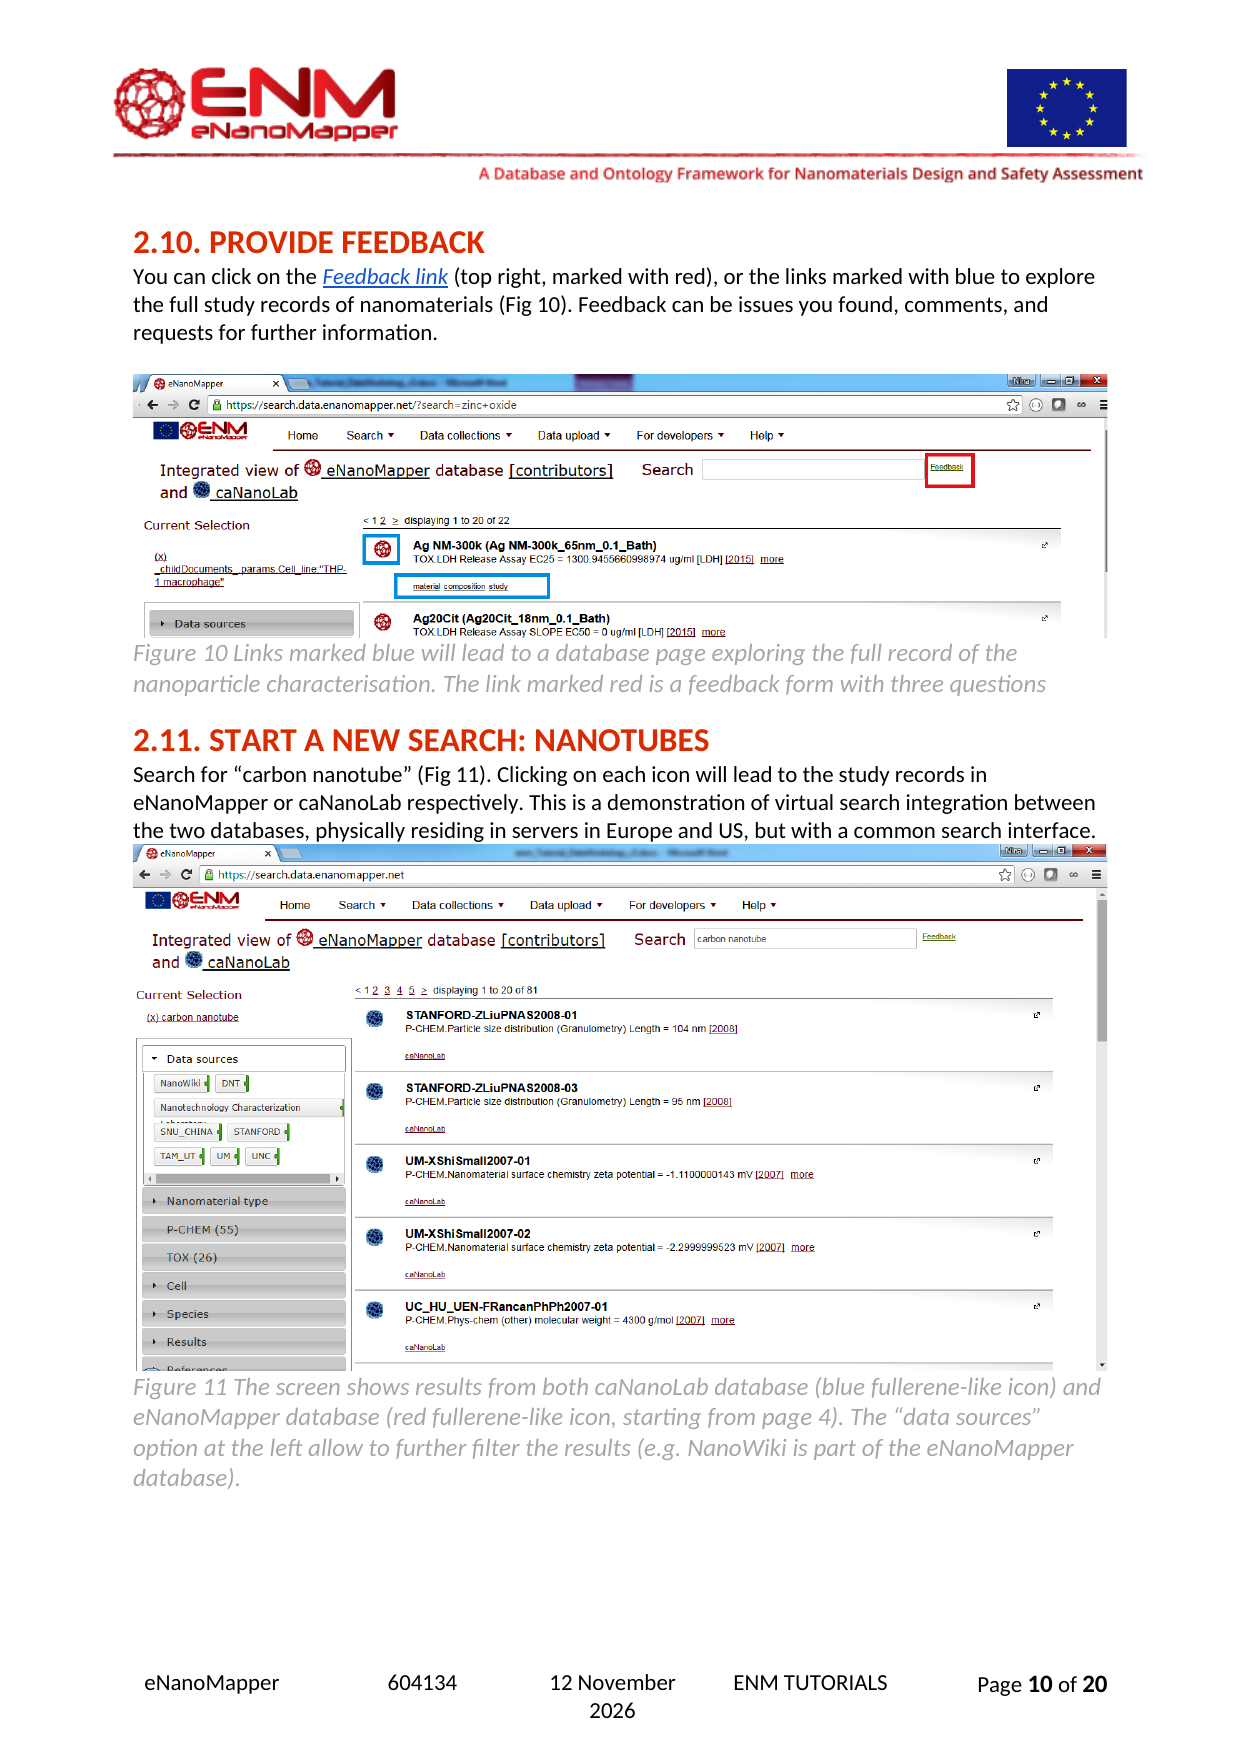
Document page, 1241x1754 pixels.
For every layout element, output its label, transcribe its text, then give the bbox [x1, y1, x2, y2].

picture [132, 844, 1108, 1371]
subtitle 2.10. Provide Feedback [133, 221, 1108, 262]
subtitle 2.11. Start a new search: Nanotubes [133, 719, 1108, 760]
picture [105, 66, 1148, 188]
picture [132, 374, 1108, 638]
text Search for “carbon nanotube” (Fig 11). Clicking on each icon will lead to the study records in eNanoMapper or caNanoLab respectively. This is a demonstration of virtual search integration between the two databases, physically residing in servers in Europe and US, but with a common search interface. [133, 760, 1108, 844]
text You can click on the Feedback link (top right, marked with red), or the links marked with blue to explore the full study records of nanomaterials (Fig 10). Feedback can be issues you found, comments, and requests for further information. [133, 262, 1108, 346]
